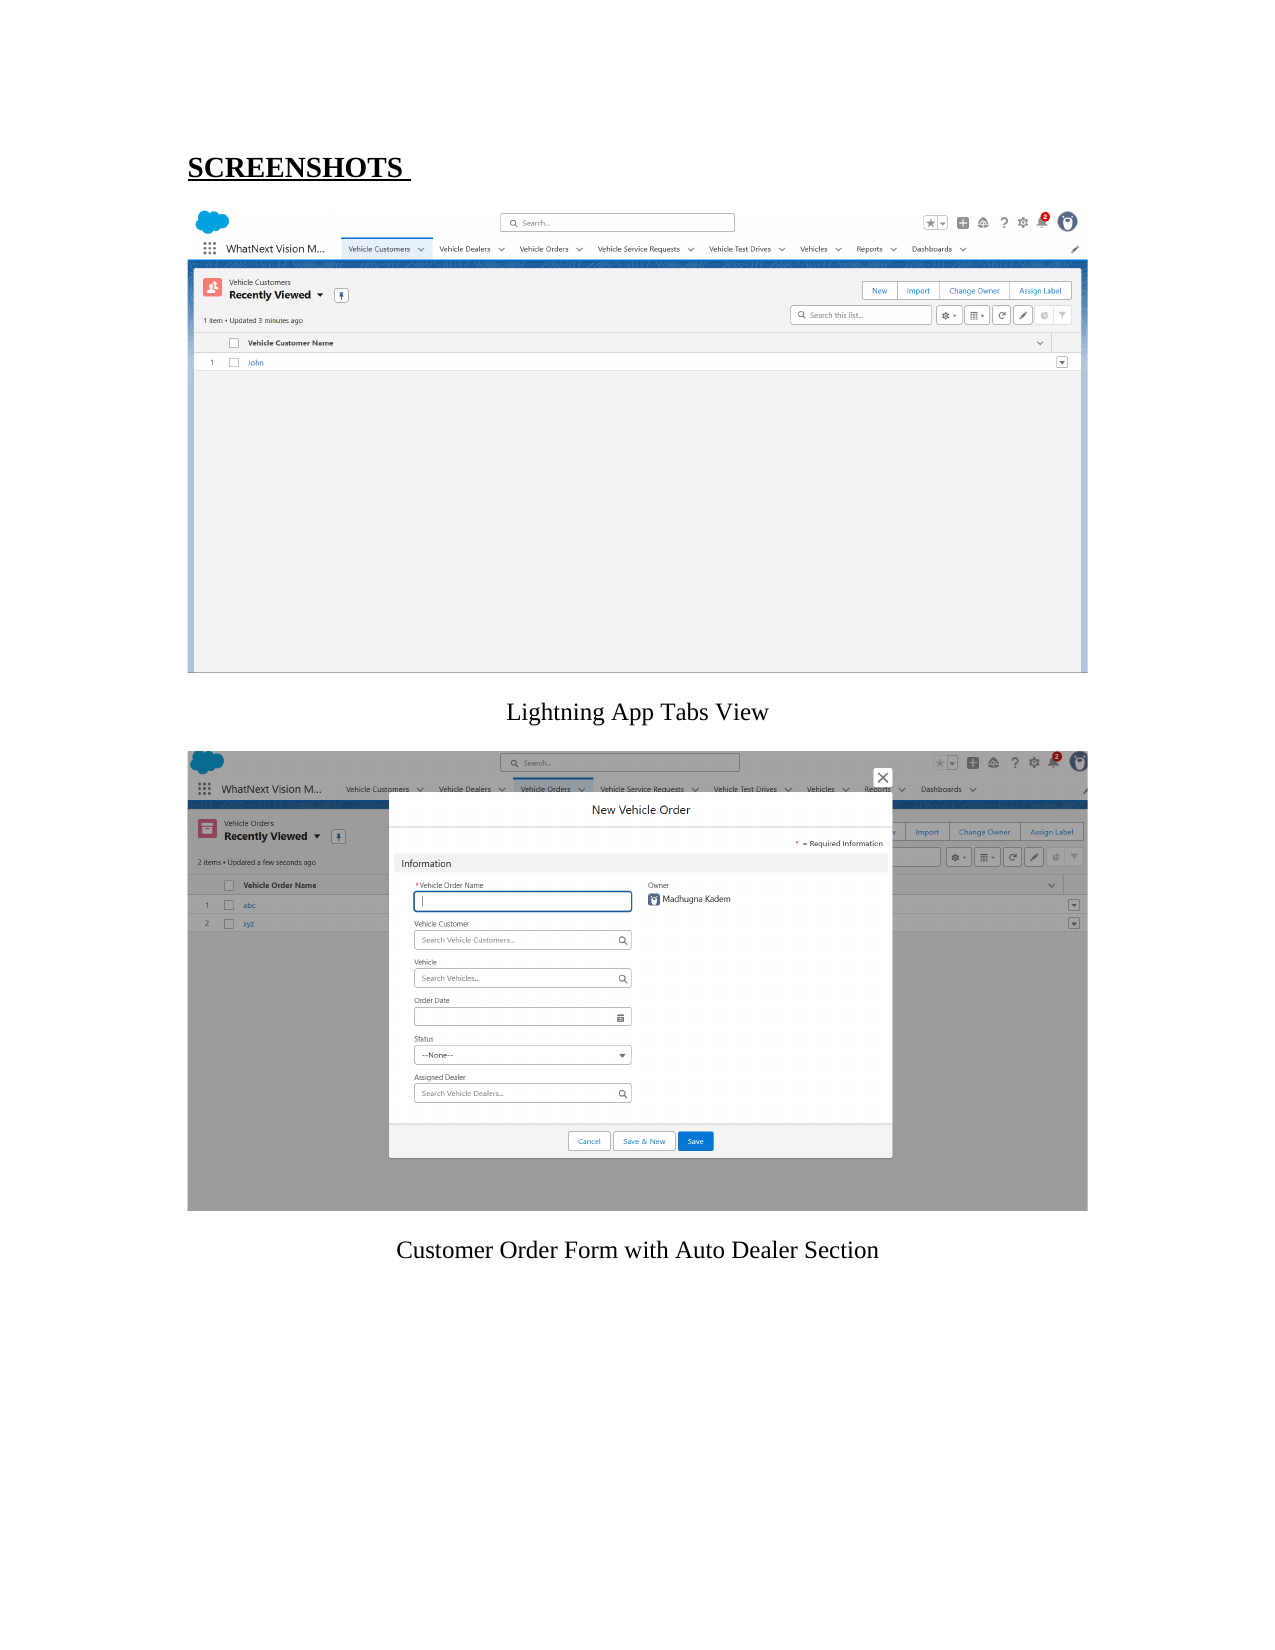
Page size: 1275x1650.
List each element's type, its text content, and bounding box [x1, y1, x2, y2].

picture [187, 751, 1088, 1211]
picture [187, 209, 1088, 673]
text Lightning App Tabs View [187, 697, 1087, 726]
text SCREENSHOTS [187, 150, 1087, 183]
text Customer Order Form with Auto Dealer Section [187, 1235, 1087, 1264]
